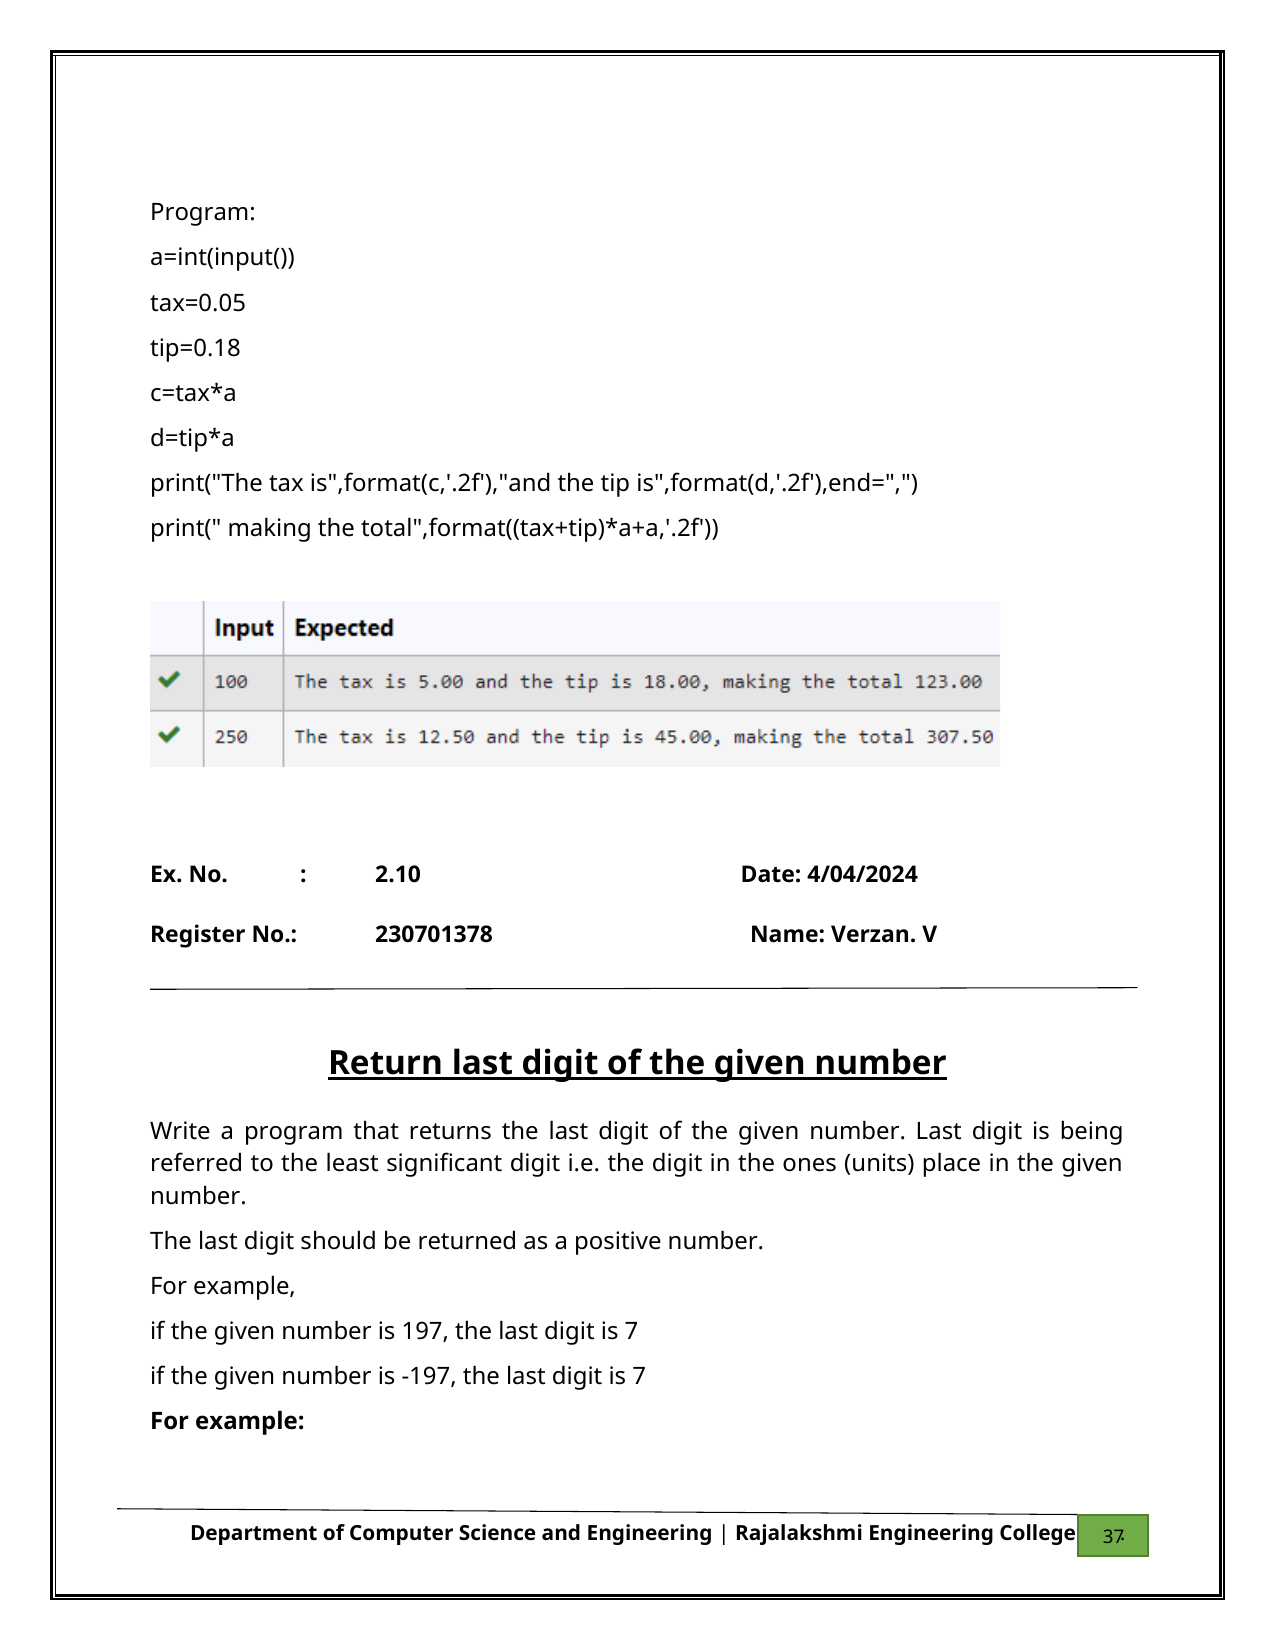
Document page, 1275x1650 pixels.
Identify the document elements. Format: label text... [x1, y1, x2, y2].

text if the given number is 197, the last digit is 7 [150, 1314, 1125, 1347]
text Ex. No. : 2.10 Date: 4/04/2024 [150, 858, 1125, 889]
text a=int(input()) [150, 240, 1125, 273]
text The last digit should be returned as a positive number. [150, 1224, 1125, 1256]
text Register No.: 230701378 Name: Verzan. V [150, 918, 1125, 949]
text Return last digit of the given number [150, 1039, 1125, 1084]
text c=tax*a [150, 376, 1125, 408]
text d=tip*a [150, 421, 1125, 453]
text if the given number is -197, the last digit is 7 [150, 1359, 1125, 1392]
text tip=0.18 [150, 330, 1125, 363]
text print(" making the total",format((tax+tip)*a+a,'.2f')) [150, 511, 1125, 543]
picture [150, 601, 1001, 767]
text Program: [150, 195, 1125, 228]
text print("The tax is",format(c,'.2f'),"and the tip is",format(d,'.2f'),end=",") [150, 466, 1125, 498]
text For example: [150, 1404, 1125, 1437]
text Write a program that returns the last digit of the given number. Last digit is being referred to the least significant digit i.e. the digit in the ones (units) place in the given number. [150, 1113, 1125, 1211]
text tax=0.05 [150, 285, 1125, 318]
text For example, [150, 1269, 1125, 1301]
